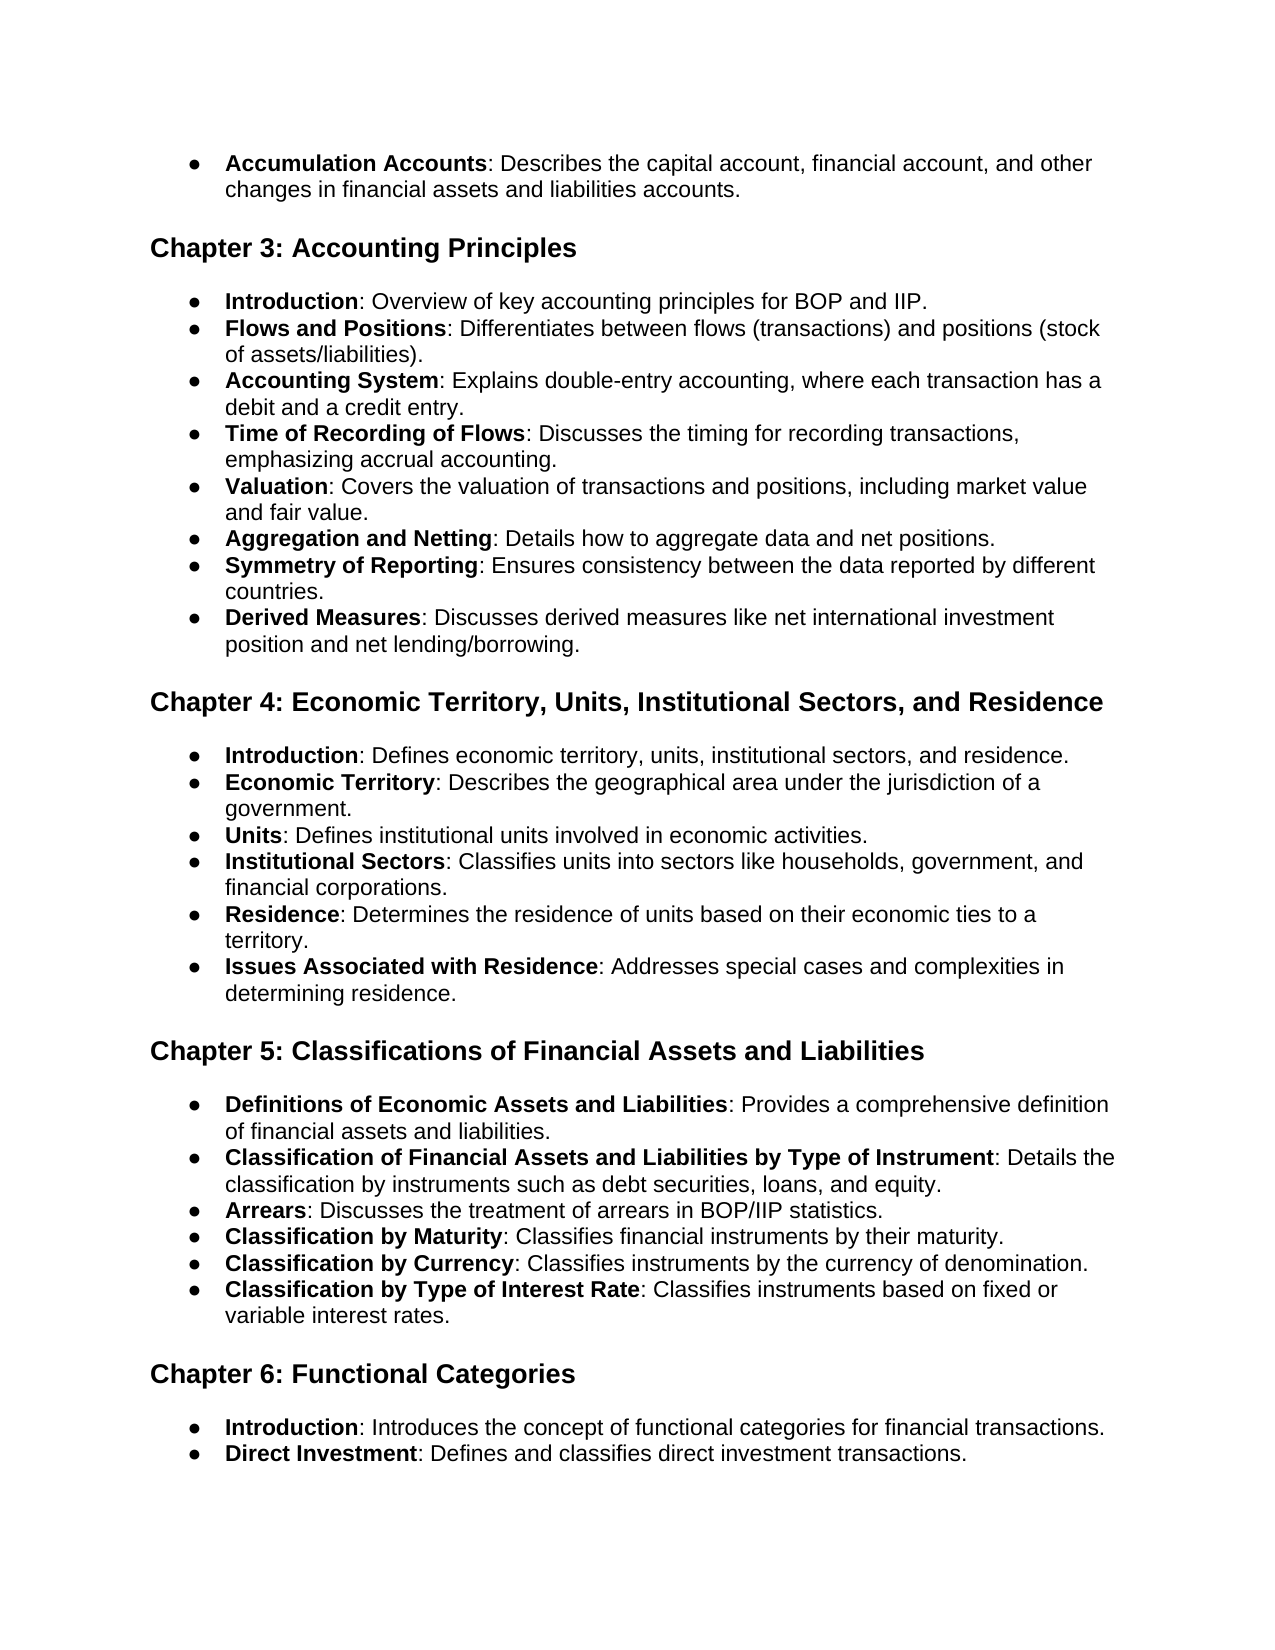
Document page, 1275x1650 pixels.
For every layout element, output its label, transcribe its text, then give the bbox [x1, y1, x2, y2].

list Classification of Financial Assets and Liabilities by Type of Instrument: Details the classification by instruments such as debt securities, loans, and equity. [187, 1144, 1125, 1197]
list Institutional Sectors: Classifies units into sectors like households, government, and financial corporations. [187, 848, 1125, 901]
list Introduction: Introduces the concept of functional categories for financial transactions. [187, 1414, 1125, 1440]
subtitle Chapter 4: Economic Territory, Units, Institutional Sectors, and Residence [150, 686, 1125, 717]
list Classification by Currency: Classifies instruments by the currency of denomination. [187, 1249, 1125, 1276]
list Classification by Maturity: Classifies financial instruments by their maturity. [187, 1223, 1125, 1249]
subtitle Chapter 6: Functional Categories [150, 1358, 1125, 1389]
list Economic Territory: Describes the geographical area under the jurisdiction of a government. [187, 769, 1125, 822]
list Time of Recording of Flows: Discusses the timing for recording transactions, emphasizing accrual accounting. [187, 420, 1125, 473]
list Introduction: Overview of key accounting principles for BOP and IIP. [187, 288, 1125, 314]
list Derived Measures: Discusses derived measures like net international investment position and net lending/borrowing. [187, 604, 1125, 657]
list Units: Defines institutional units involved in economic activities. [187, 822, 1125, 848]
list Accounting System: Explains double-entry accounting, where each transaction has a debit and a credit entry. [187, 367, 1125, 420]
list Accumulation Accounts: Describes the capital account, financial account, and other changes in financial assets and liabilities accounts. [187, 150, 1125, 203]
list Introduction: Defines economic territory, units, institutional sectors, and residence. [187, 742, 1125, 769]
list Flows and Positions: Differentiates between flows (transactions) and positions (stock of assets/liabilities). [187, 314, 1125, 367]
list Residence: Determines the residence of units based on their economic ties to a territory. [187, 901, 1125, 953]
subtitle Chapter 5: Classifications of Financial Assets and Liabilities [150, 1035, 1125, 1066]
list Issues Associated with Residence: Addresses special cases and complexities in determining residence. [187, 953, 1125, 1006]
list Definitions of Economic Assets and Liabilities: Provides a comprehensive definition of financial assets and liabilities. [187, 1091, 1125, 1144]
list Arrears: Discusses the treatment of arrears in BOP/IIP statistics. [187, 1197, 1125, 1223]
list Classification by Type of Interest Rate: Classifies instruments based on fixed or variable interest rates. [187, 1276, 1125, 1329]
list Direct Investment: Defines and classifies direct investment transactions. [187, 1440, 1125, 1467]
list Valuation: Covers the valuation of transactions and positions, including market value and fair value. [187, 473, 1125, 525]
subtitle Chapter 3: Accounting Principles [150, 232, 1125, 263]
list Symmetry of Reporting: Ensures consistency between the data reported by different countries. [187, 552, 1125, 604]
list Aggregation and Netting: Details how to aggregate data and net positions. [187, 525, 1125, 552]
